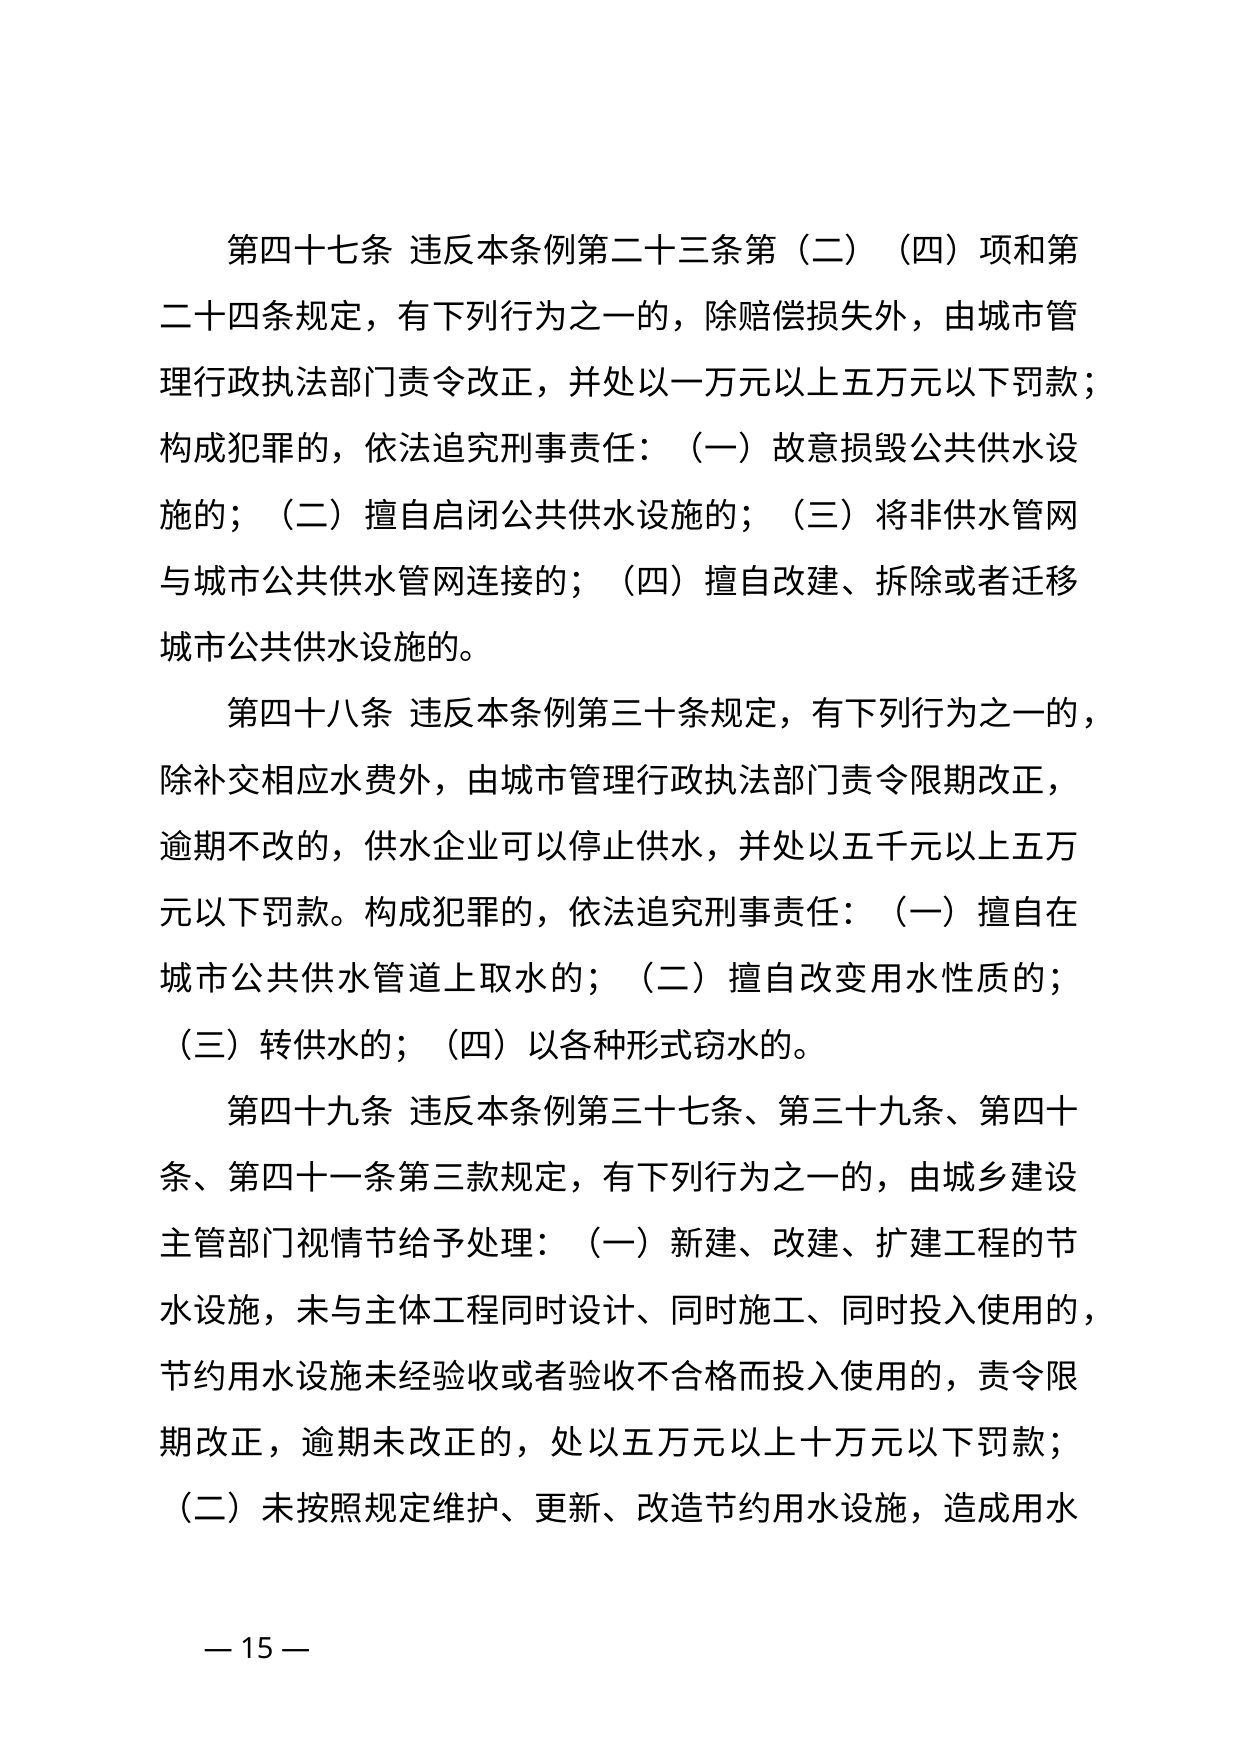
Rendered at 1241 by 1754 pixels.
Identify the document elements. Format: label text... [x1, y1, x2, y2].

text 第四十七条 违反本条例第二十三条第（二）（四）项和第二十四条规定，有下列行为之一的，除赔偿损失外，由城市管理行政执法部门责令改正，并处以一万元以上五万元以下罚款；构成犯罪的，依法追究刑事责任：（一）故意损毁公共供水设施的；（二）擅自启闭公共供水设施的；（三）将非供水管网与城市公共供水管网连接的；（四）擅自改建、拆除或者迁移城市公共供水设施的。 [159, 214, 1081, 678]
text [159, 1076, 1081, 1539]
text 第四十八条 违反本条例第三十条规定，有下列行为之一的，除补交相应水费外，由城市管理行政执法部门责令限期改正，逾期不改的，供水企业可以停止供水，并处以五千元以上五万元以下罚款。构成犯罪的，依法追究刑事责任：（一）擅自在城市公共供水管道上取水的；（二）擅自改变用水性质的；（三）转供水的；（四）以各种形式窃水的。 [159, 678, 1081, 1076]
